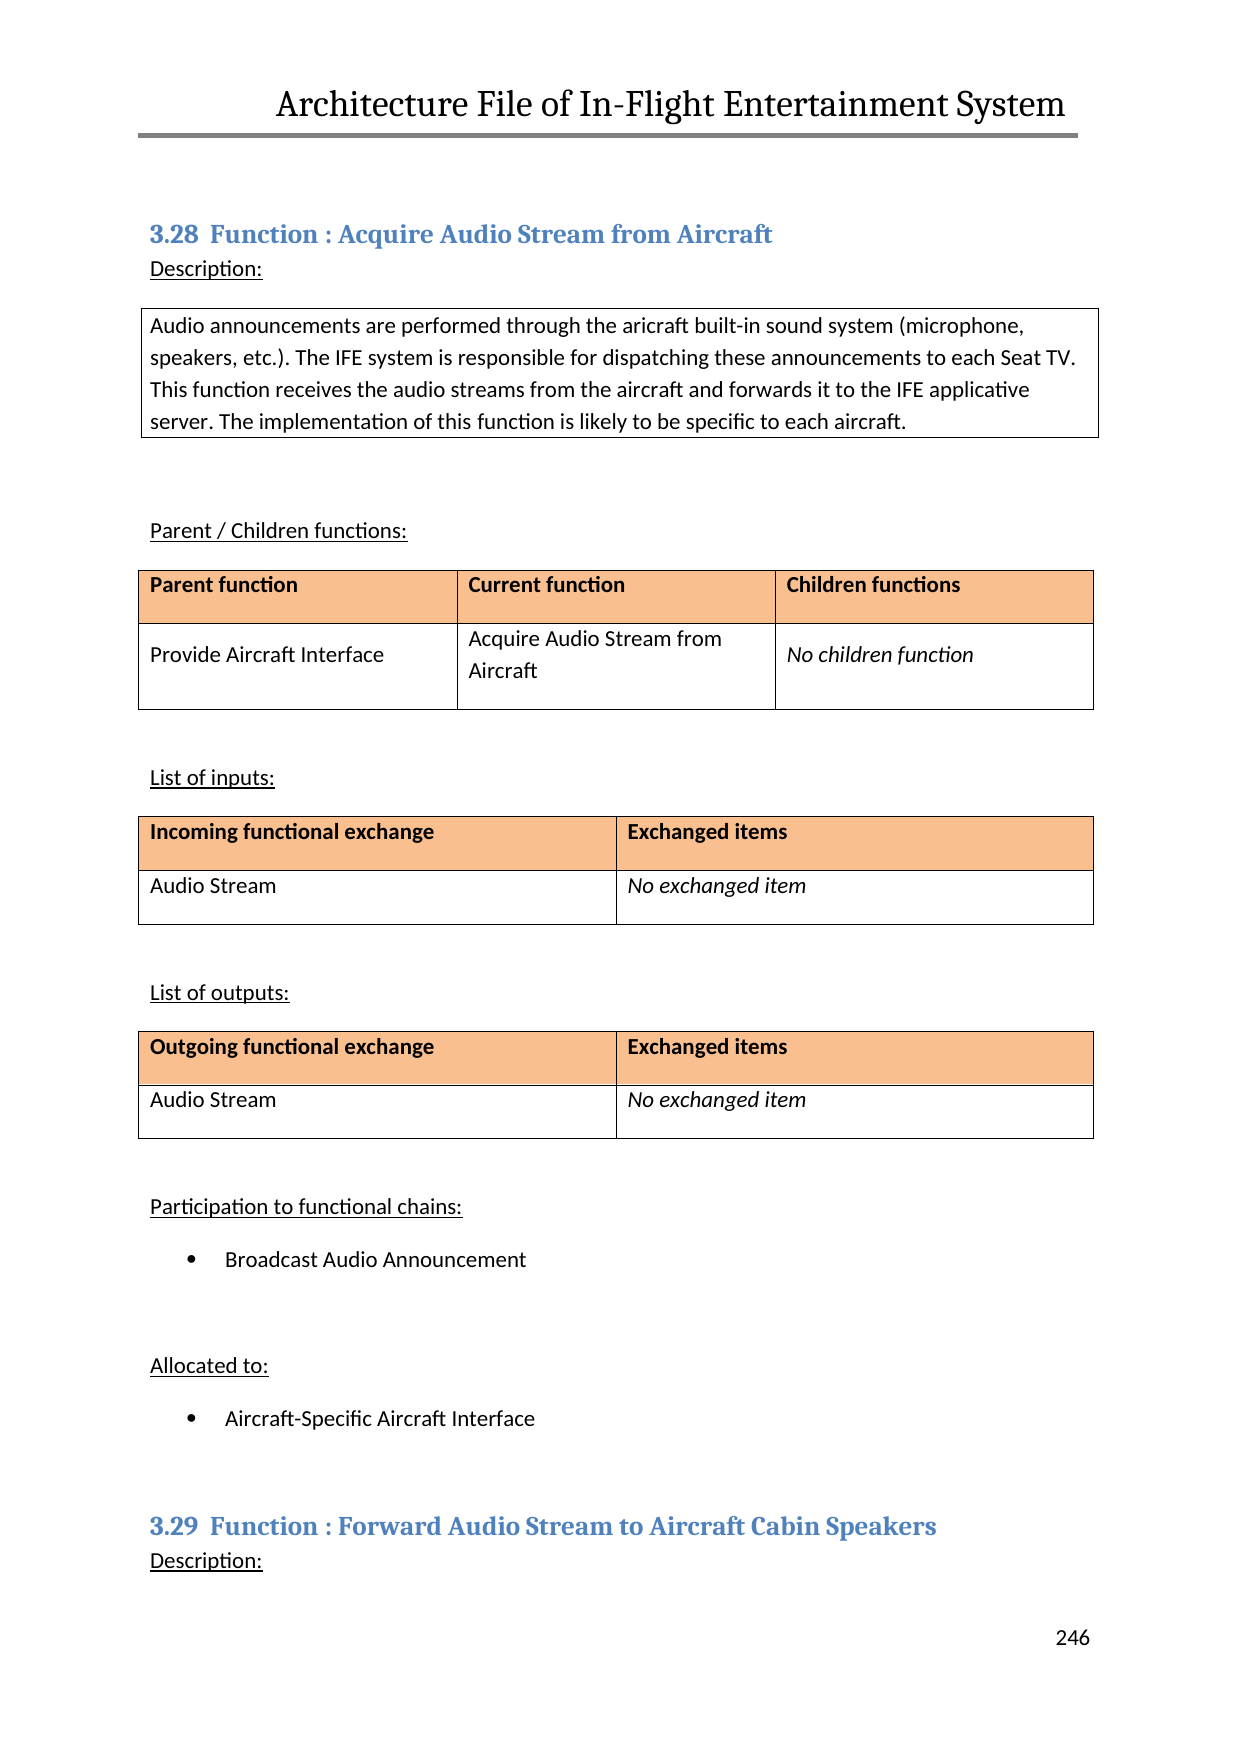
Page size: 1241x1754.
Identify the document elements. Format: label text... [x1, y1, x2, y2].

table_header Incoming functional exchange [139, 817, 616, 870]
table_header Outgoing functional exchange [139, 1032, 616, 1084]
subtitle Function : Acquire Audio Stream from Aircraft [150, 219, 1090, 250]
text Description: [150, 1546, 1090, 1574]
table_header Children functions [776, 571, 1093, 623]
table_header Current function [458, 571, 775, 623]
table_header Audio Stream [139, 871, 616, 924]
table_header Exchanged items [617, 1032, 1093, 1084]
text List of outputs: [150, 978, 1090, 1006]
text Description: [150, 254, 1090, 283]
table_header Parent function [139, 571, 457, 623]
text Participation to functional chains: [150, 1192, 1090, 1220]
table_header Exchanged items [617, 817, 1093, 870]
subtitle Function : Forward Audio Stream to Aircraft Cabin Speakers [150, 1511, 1090, 1542]
text Parent / Children functions: [150, 516, 1090, 544]
table_header No exchanged item [617, 1086, 1093, 1138]
text Allocated to: [150, 1351, 1090, 1379]
table_cell No children function [776, 624, 1093, 709]
table_header Audio Stream [139, 1086, 616, 1138]
list Aircraft-Specific Aircraft Interface [187, 1404, 1090, 1432]
table_header No exchanged item [617, 871, 1093, 924]
text List of inputs: [150, 763, 1090, 791]
table_cell Provide Aircraft Interface [139, 624, 457, 709]
table_cell Acquire Audio Stream from Aircraft [458, 624, 775, 709]
list Broadcast Audio Announcement [187, 1245, 1090, 1273]
text Audio announcements are performed through the aricraft built-in sound system (microphone, speakers, etc.). The IFE system is responsible for dispatching these announcements to each Seat TV. This function receives the audio streams from the aircraft and forwards it to the IFE applicative server. The implementation of this function is likely to be specific to each aircraft. [142, 309, 1098, 437]
